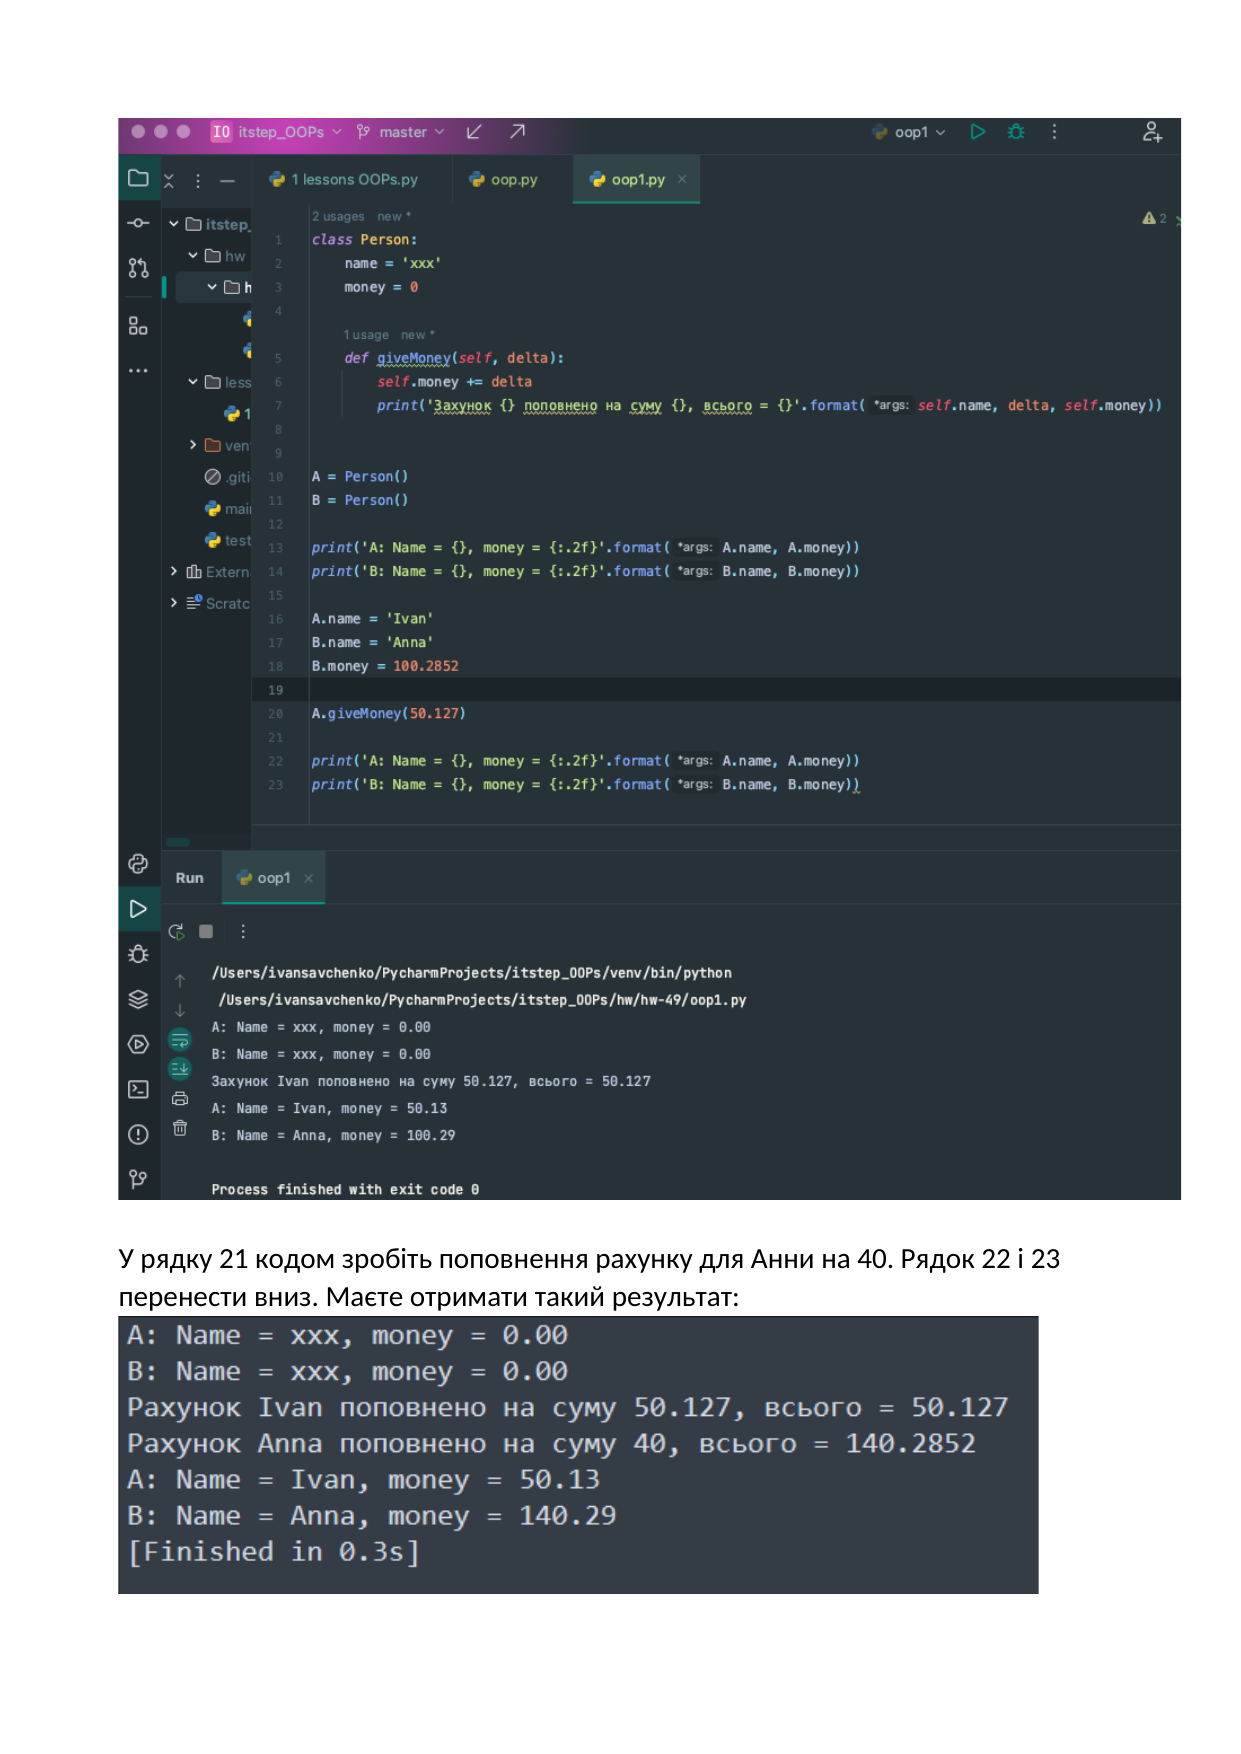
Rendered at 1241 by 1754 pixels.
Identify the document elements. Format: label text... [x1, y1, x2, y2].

picture [118, 1316, 1039, 1594]
list У рядку 21 кодом зробіть поповнення рахунку для Анни на 40. Рядок 22 і 23 перенести вниз. Маєте отримати такий результат: [118, 1240, 1152, 1314]
picture [118, 118, 1182, 1200]
